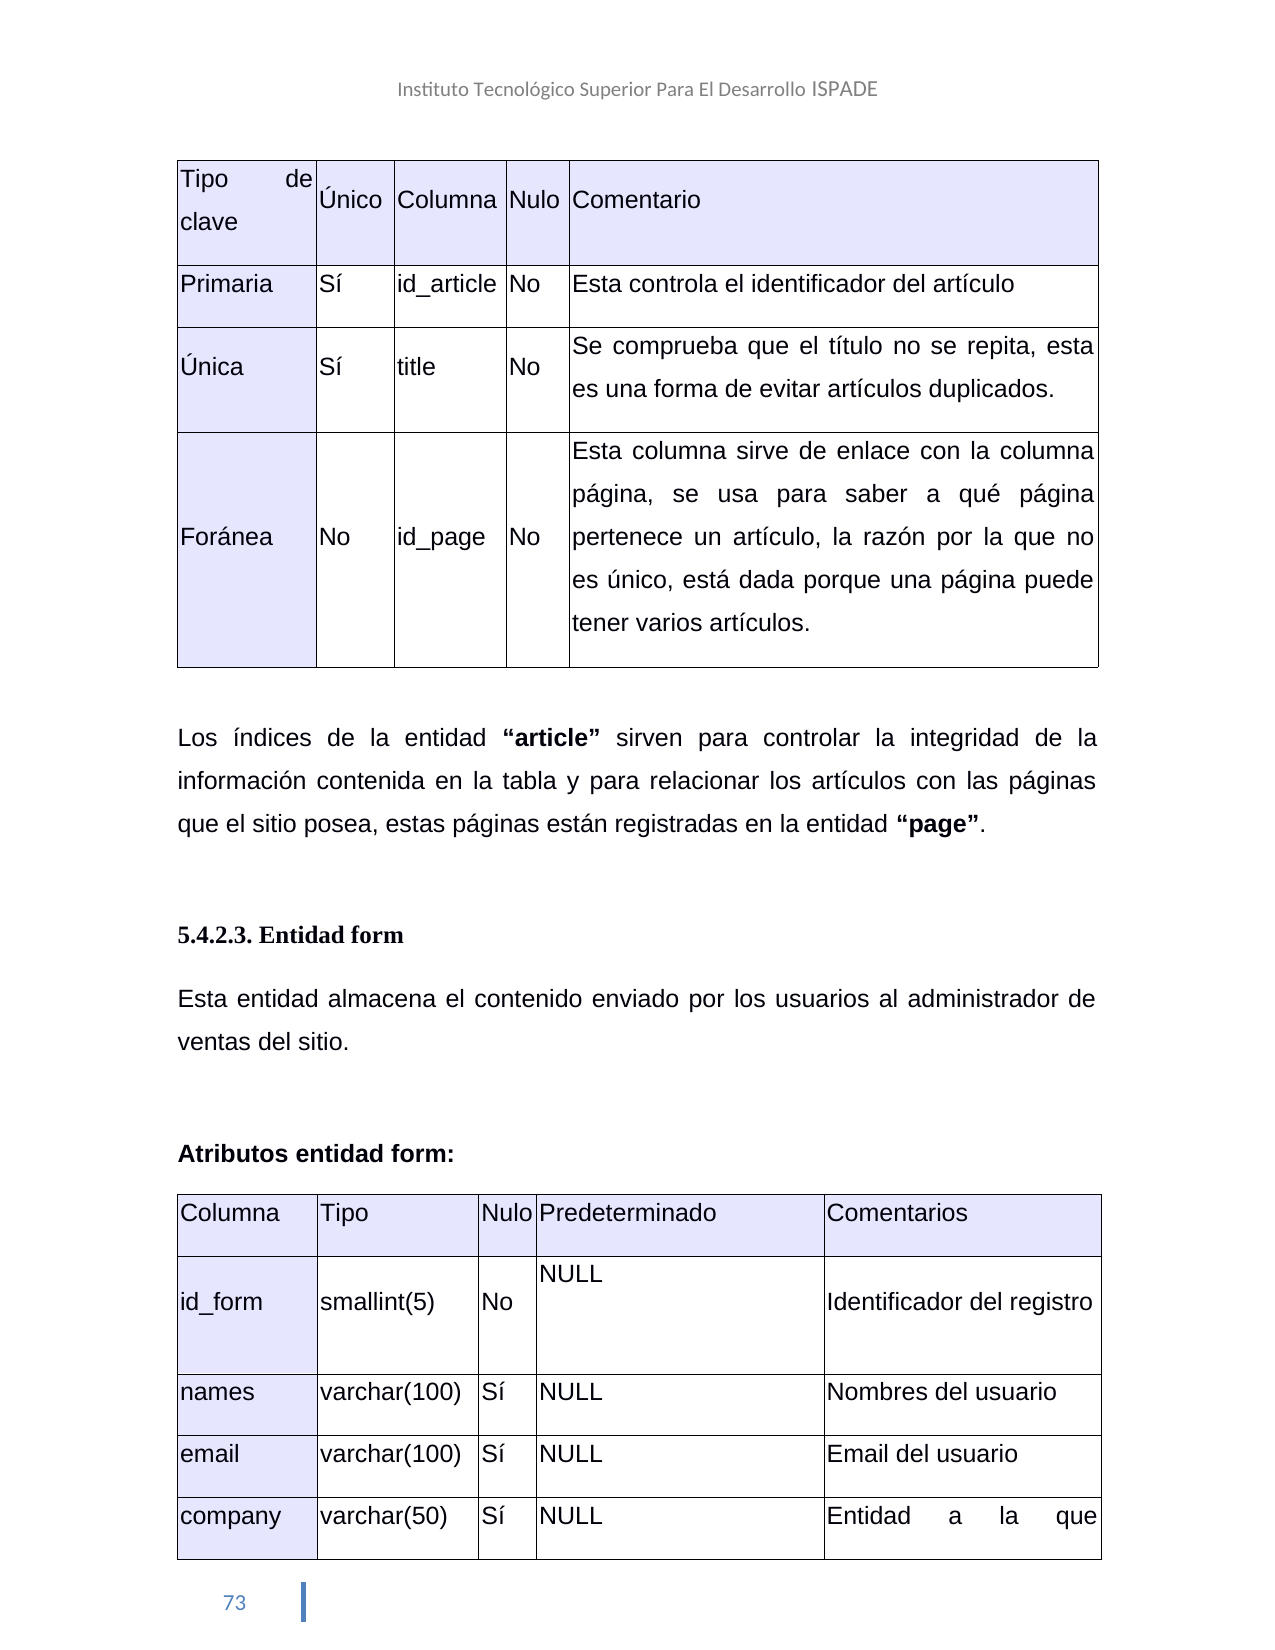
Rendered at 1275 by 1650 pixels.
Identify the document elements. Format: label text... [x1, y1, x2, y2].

table_header Único [317, 161, 394, 265]
table_cell NULL [537, 1436, 824, 1497]
table_cell smallint(5) [318, 1257, 478, 1373]
table_cell Primaria [178, 266, 316, 327]
table_header Comentarios [825, 1195, 1101, 1256]
table_header Columna [395, 161, 506, 265]
table_cell Esta controla el identificador del artículo [570, 266, 1098, 327]
table_cell NULL [537, 1375, 824, 1435]
text Los índices de la entidad “article” sirven para controlar la integridad de la información contenida en la tabla y para relacionar los artículos con las páginas que el sitio posea, estas páginas están registradas en la entidad “page”. [177, 723, 1098, 838]
table_cell Se comprueba que el título no se repita, esta es una forma de evitar artículos duplicados. [570, 328, 1098, 432]
table_cell id_page [395, 433, 506, 667]
table_cell varchar(100) [318, 1375, 478, 1435]
table_cell varchar(100) [318, 1436, 478, 1497]
table_cell Foránea [178, 433, 316, 667]
table_cell No [317, 433, 394, 667]
table_cell Sí [479, 1375, 536, 1435]
table_cell Única [178, 328, 316, 432]
text 5.4.2.3. Entidad form [177, 920, 1098, 949]
table_cell email [178, 1436, 317, 1497]
table_cell No [507, 433, 569, 667]
table_cell Identificador del registro [825, 1257, 1101, 1373]
table_cell Sí [479, 1498, 536, 1559]
table_cell company [178, 1498, 317, 1559]
table_cell Sí [317, 328, 394, 432]
table_cell id_article [395, 266, 506, 327]
table_header Tipo de clave [178, 161, 316, 265]
table_cell No [507, 266, 569, 327]
table_cell No [479, 1257, 536, 1373]
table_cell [825, 1498, 1101, 1559]
table_cell varchar(50) [318, 1498, 478, 1559]
table_header Predeterminado [537, 1195, 824, 1256]
table_cell NULL [537, 1498, 824, 1559]
table_cell names [178, 1375, 317, 1435]
table_cell Sí [479, 1436, 536, 1497]
text Esta entidad almacena el contenido enviado por los usuarios al administrador de ventas del sitio. [177, 984, 1098, 1056]
table_cell Esta columna sirve de enlace con la columna página, se usa para saber a qué página pertenece un artículo, la razón por la que no es único, está dada porque una página puede tener varios artículos. [570, 433, 1098, 667]
text Atributos entidad form: [177, 1138, 1098, 1167]
table_header Comentario [570, 161, 1098, 265]
table_cell Nombres del usuario [825, 1375, 1101, 1435]
table_cell NULL [537, 1257, 824, 1373]
table_cell id_form [178, 1257, 317, 1373]
table_header Nulo [507, 161, 569, 265]
table_header Nulo [479, 1195, 536, 1256]
table_cell Email del usuario [825, 1436, 1101, 1497]
table_cell title [395, 328, 506, 432]
table_header Tipo [318, 1195, 478, 1256]
table_cell No [507, 328, 569, 432]
table_header Columna [178, 1195, 317, 1256]
table_cell Sí [317, 266, 394, 327]
